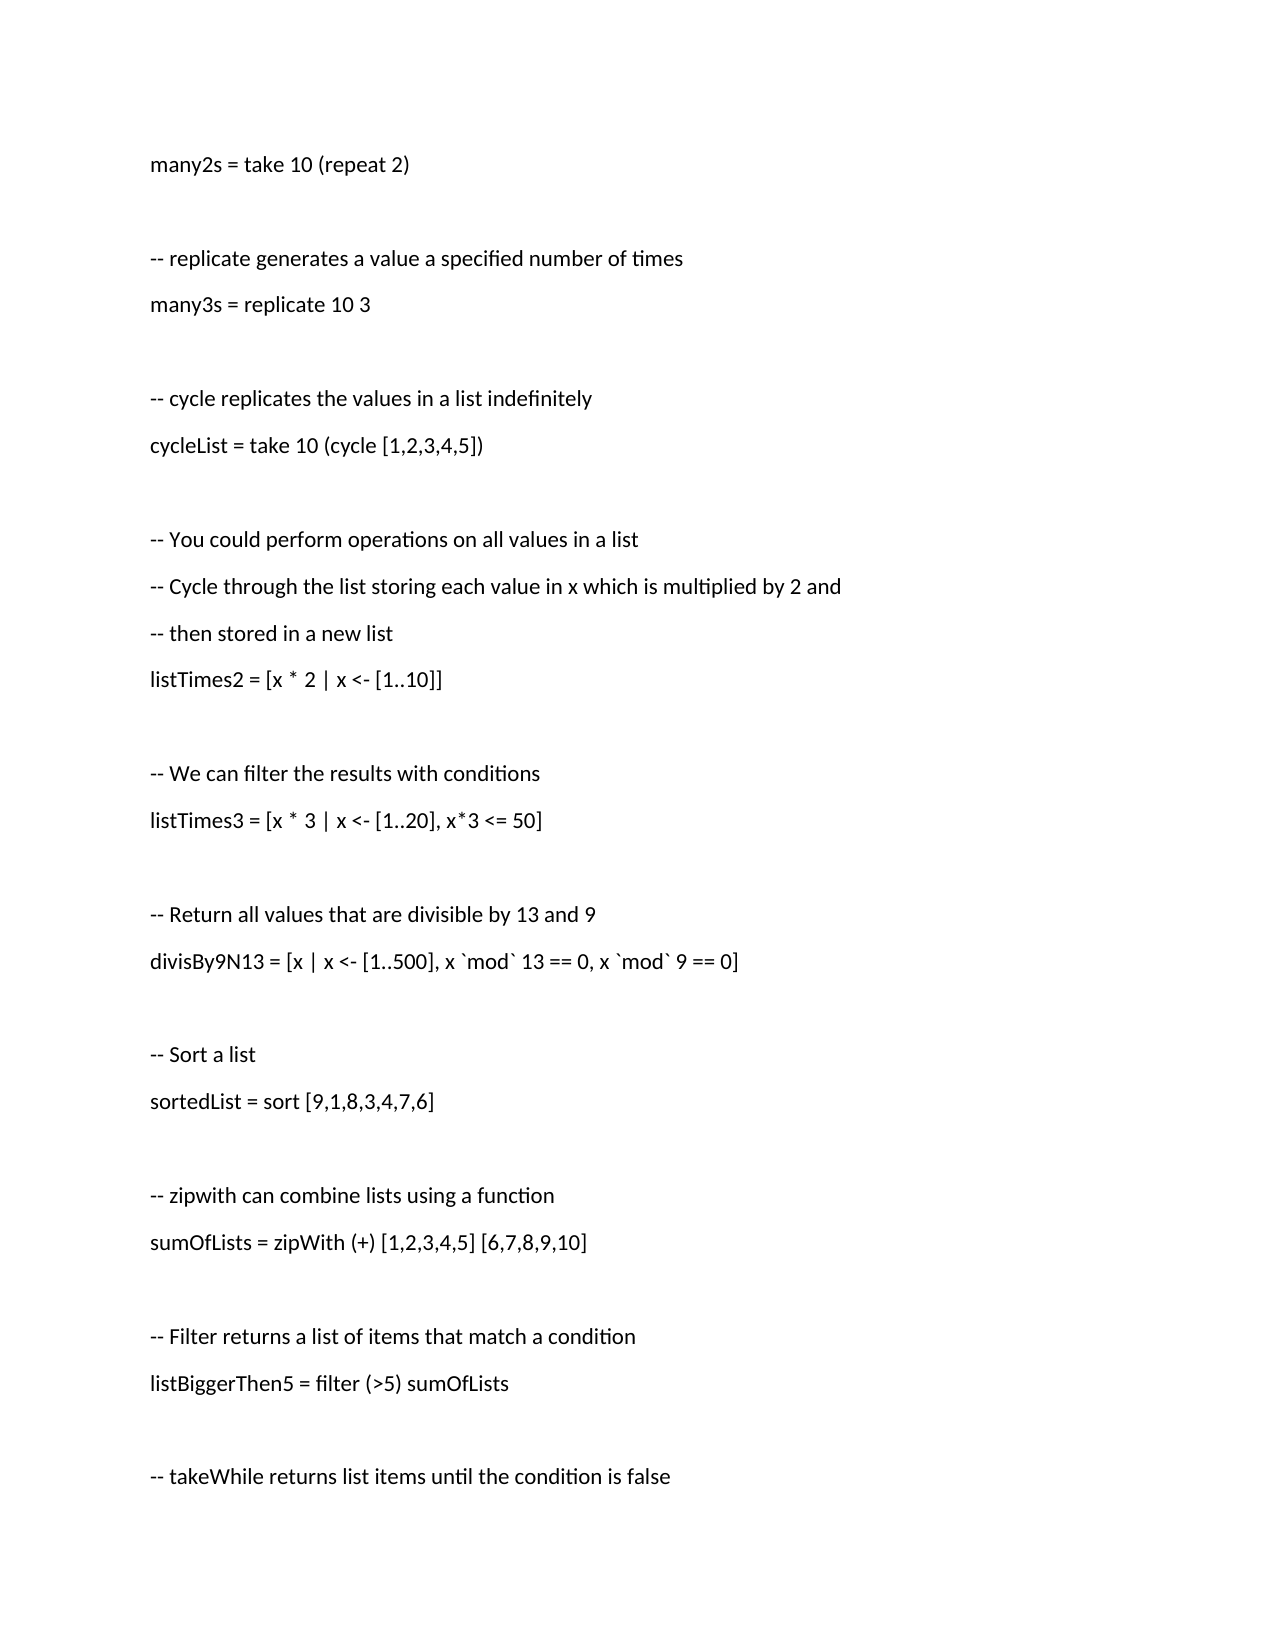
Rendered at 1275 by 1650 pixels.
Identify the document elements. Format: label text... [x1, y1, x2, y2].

text listTimes3 = [x * 3 | x <- [1..20], x*3 <= 50] [150, 806, 1125, 834]
text -- You could perform operations on all values in a list [150, 525, 1125, 553]
text cycleList = take 10 (cycle [1,2,3,4,5]) [150, 431, 1125, 459]
text -- zipwith can combine lists using a function [150, 1181, 1125, 1209]
text many3s = replicate 10 3 [150, 291, 1125, 319]
text many2s = take 10 (repeat 2) [150, 150, 1125, 178]
text -- We can filter the results with conditions [150, 759, 1125, 787]
text -- Return all values that are divisible by 13 and 9 [150, 900, 1125, 928]
text -- Cycle through the list storing each value in x which is multiplied by 2 and [150, 572, 1125, 600]
text -- replicate generates a value a specified number of times [150, 244, 1125, 272]
text -- Sort a list [150, 1041, 1125, 1069]
text -- takeWhile returns list items until the condition is false [150, 1462, 1125, 1491]
text listTimes2 = [x * 2 | x <- [1..10]] [150, 666, 1125, 694]
text listBiggerThen5 = filter (>5) sumOfLists [150, 1369, 1125, 1397]
text -- Filter returns a list of items that match a condition [150, 1322, 1125, 1350]
text -- cycle replicates the values in a list indefinitely [150, 384, 1125, 412]
text -- then stored in a new list [150, 619, 1125, 647]
text divisBy9N13 = [x | x <- [1..500], x `mod` 13 == 0, x `mod` 9 == 0] [150, 947, 1125, 975]
text sumOfLists = zipWith (+) [1,2,3,4,5] [6,7,8,9,10] [150, 1228, 1125, 1256]
text sortedList = sort [9,1,8,3,4,7,6] [150, 1087, 1125, 1116]
